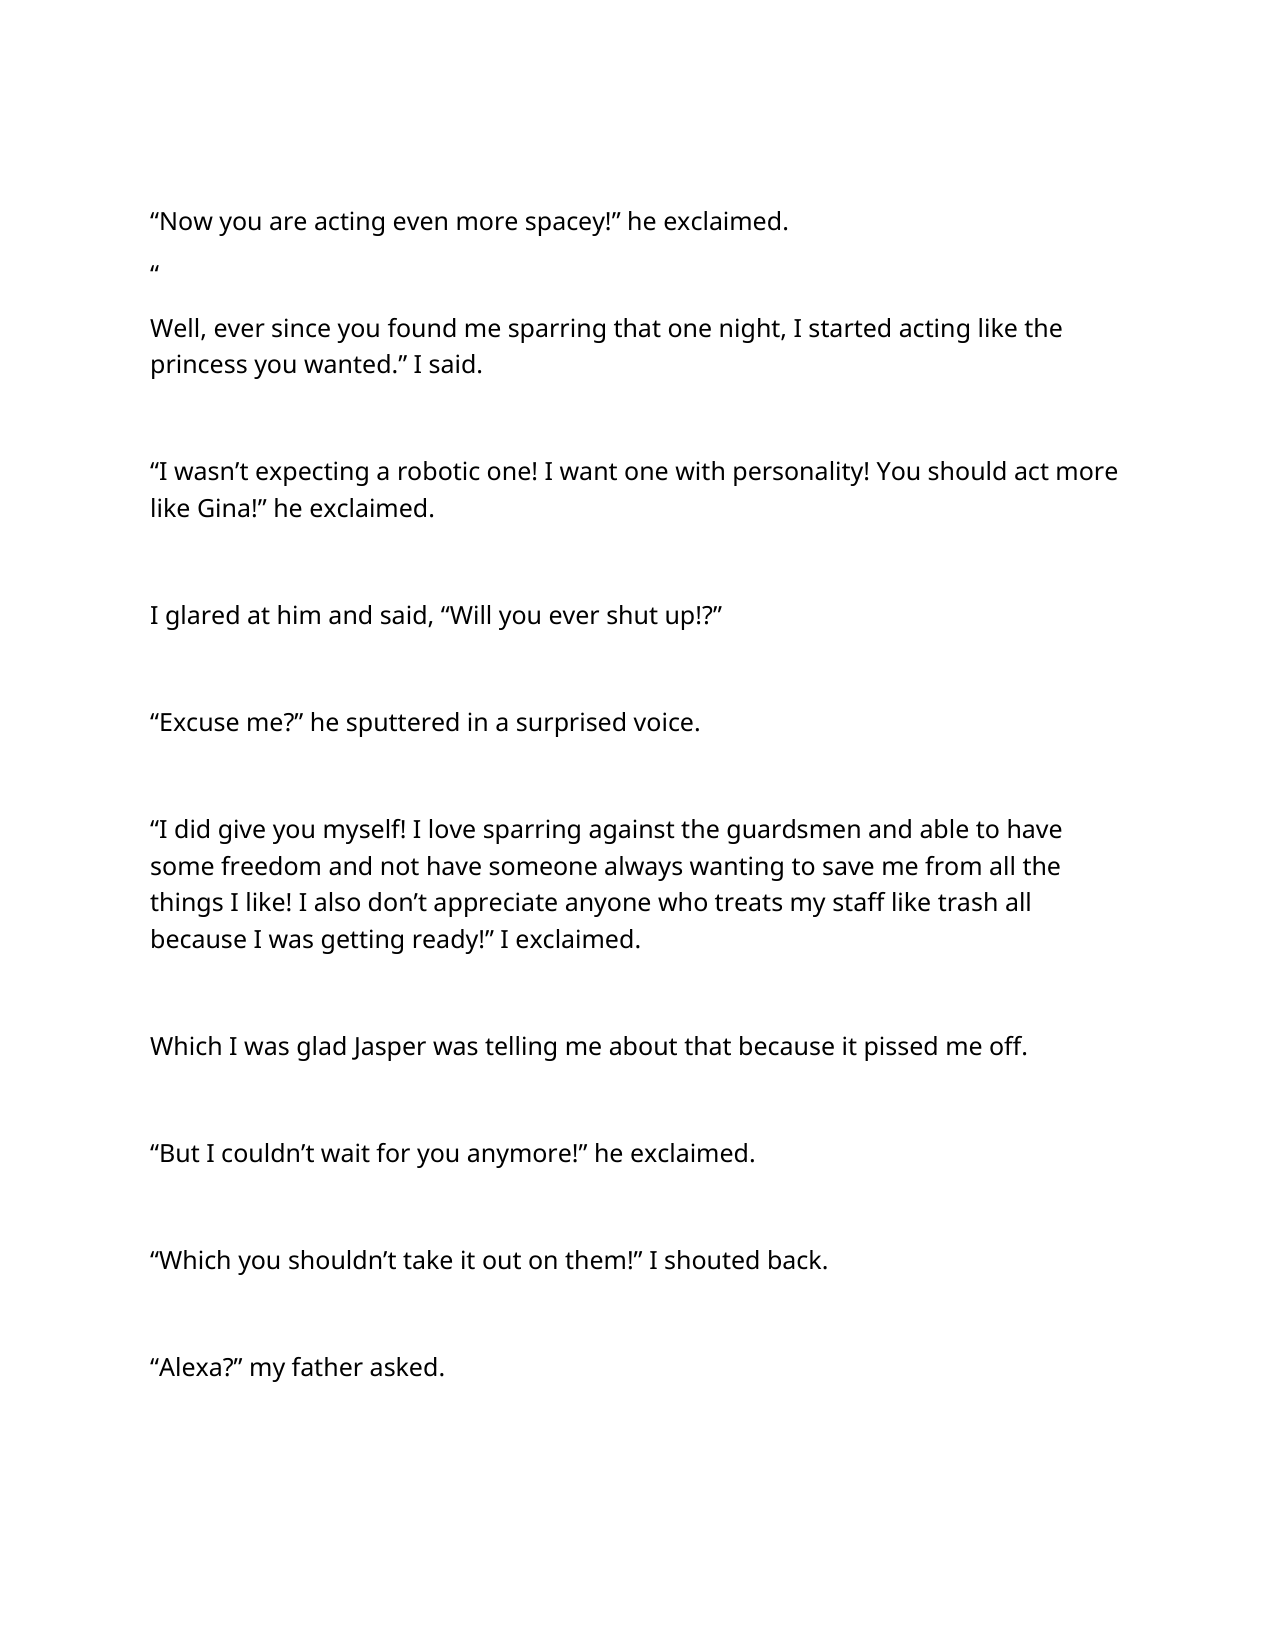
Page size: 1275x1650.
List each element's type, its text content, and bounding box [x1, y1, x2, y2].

text “Excuse me?” he sputtered in a surprised voice. [150, 704, 1125, 738]
text I glared at him and said, “Will you ever shut up!?” [150, 598, 1125, 632]
text “I wasn’t expecting a robotic one! I want one with personality! You should act more like Gina!” he exclaimed. [150, 454, 1125, 525]
text “Alexa?” my father asked. [150, 1349, 1125, 1383]
text “Which you shouldn’t take it out on them!” I shouted back. [150, 1242, 1125, 1276]
text “But I couldn’t wait for you anymore!” he exclaimed. [150, 1135, 1125, 1169]
text “Now you are acting even more spacey!” he exclaimed. [150, 203, 1125, 237]
text Well, ever since you found me sparring that one night, I started acting like the princess you wanted.” I said. [150, 310, 1125, 381]
text “I did give you myself! I love sparring against the guardsmen and able to have some freedom and not have someone always wanting to save me from all the things I like! I also don’t appreciate anyone who treats my staff like trash all because I was getting ready!” I exclaimed. [150, 811, 1125, 956]
text “ [150, 257, 1125, 291]
text Which I was glad Jasper was telling me about that because it pissed me off. [150, 1028, 1125, 1063]
